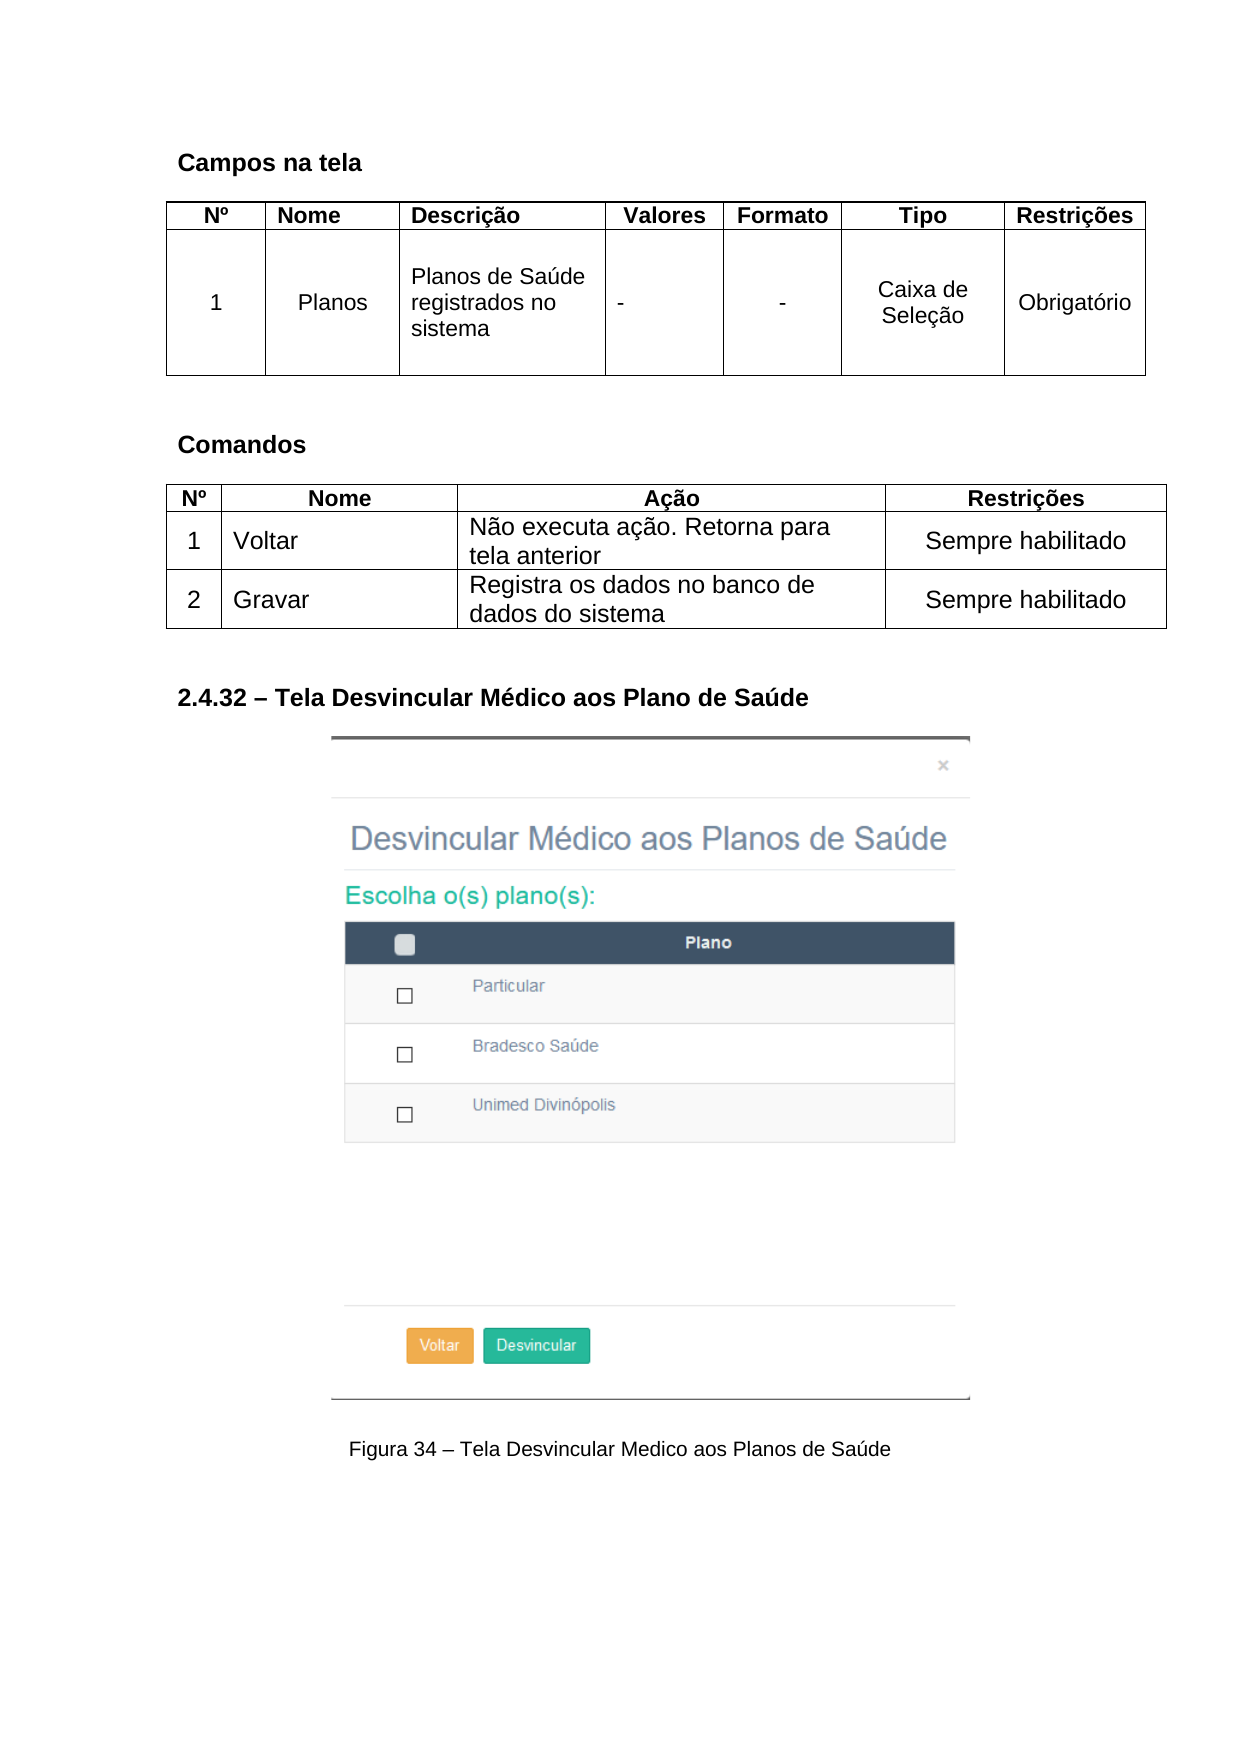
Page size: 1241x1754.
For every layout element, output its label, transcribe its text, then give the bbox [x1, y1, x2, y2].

table_cell Planos [266, 230, 399, 375]
table_cell 2 [167, 570, 221, 628]
table_header Restrições [886, 485, 1166, 511]
text 2.4.32 – Tela Desvincular Médico aos Plano de Saúde [177, 683, 1063, 712]
table_header Nome [222, 485, 457, 511]
table_cell Planos de Saúde registrados no sistema [400, 230, 605, 375]
table_header Nº [167, 485, 221, 511]
table_header Tipo [842, 203, 1004, 229]
table_header Nº [167, 203, 265, 229]
table_cell 1 [167, 512, 221, 569]
table_header Restrições [1005, 203, 1145, 229]
table_cell Registra os dados no banco de dados do sistema [458, 570, 885, 628]
table_header Descrição [400, 203, 605, 229]
table_cell Caixa de Seleção [842, 230, 1004, 375]
table_header Valores [606, 203, 723, 229]
table_cell 1 [167, 230, 265, 375]
text Figura 34 – Tela Desvincular Medico aos Planos de Saúde [177, 1437, 1063, 1461]
text Comandos [177, 429, 1063, 458]
table_cell - [724, 230, 841, 375]
table_header Ação [458, 485, 885, 511]
table_cell Não executa ação. Retorna para tela anterior [458, 512, 885, 569]
table_cell Sempre habilitado [886, 570, 1166, 628]
table_cell Gravar [222, 570, 457, 628]
table_header Nome [266, 203, 399, 229]
table_cell Obrigatório [1005, 230, 1145, 375]
table_cell Voltar [222, 512, 457, 569]
table_header Formato [724, 203, 841, 229]
text Campos na tela [177, 148, 1063, 176]
table_cell Sempre habilitado [886, 512, 1166, 569]
picture [331, 736, 971, 1400]
table_cell - [606, 230, 723, 375]
